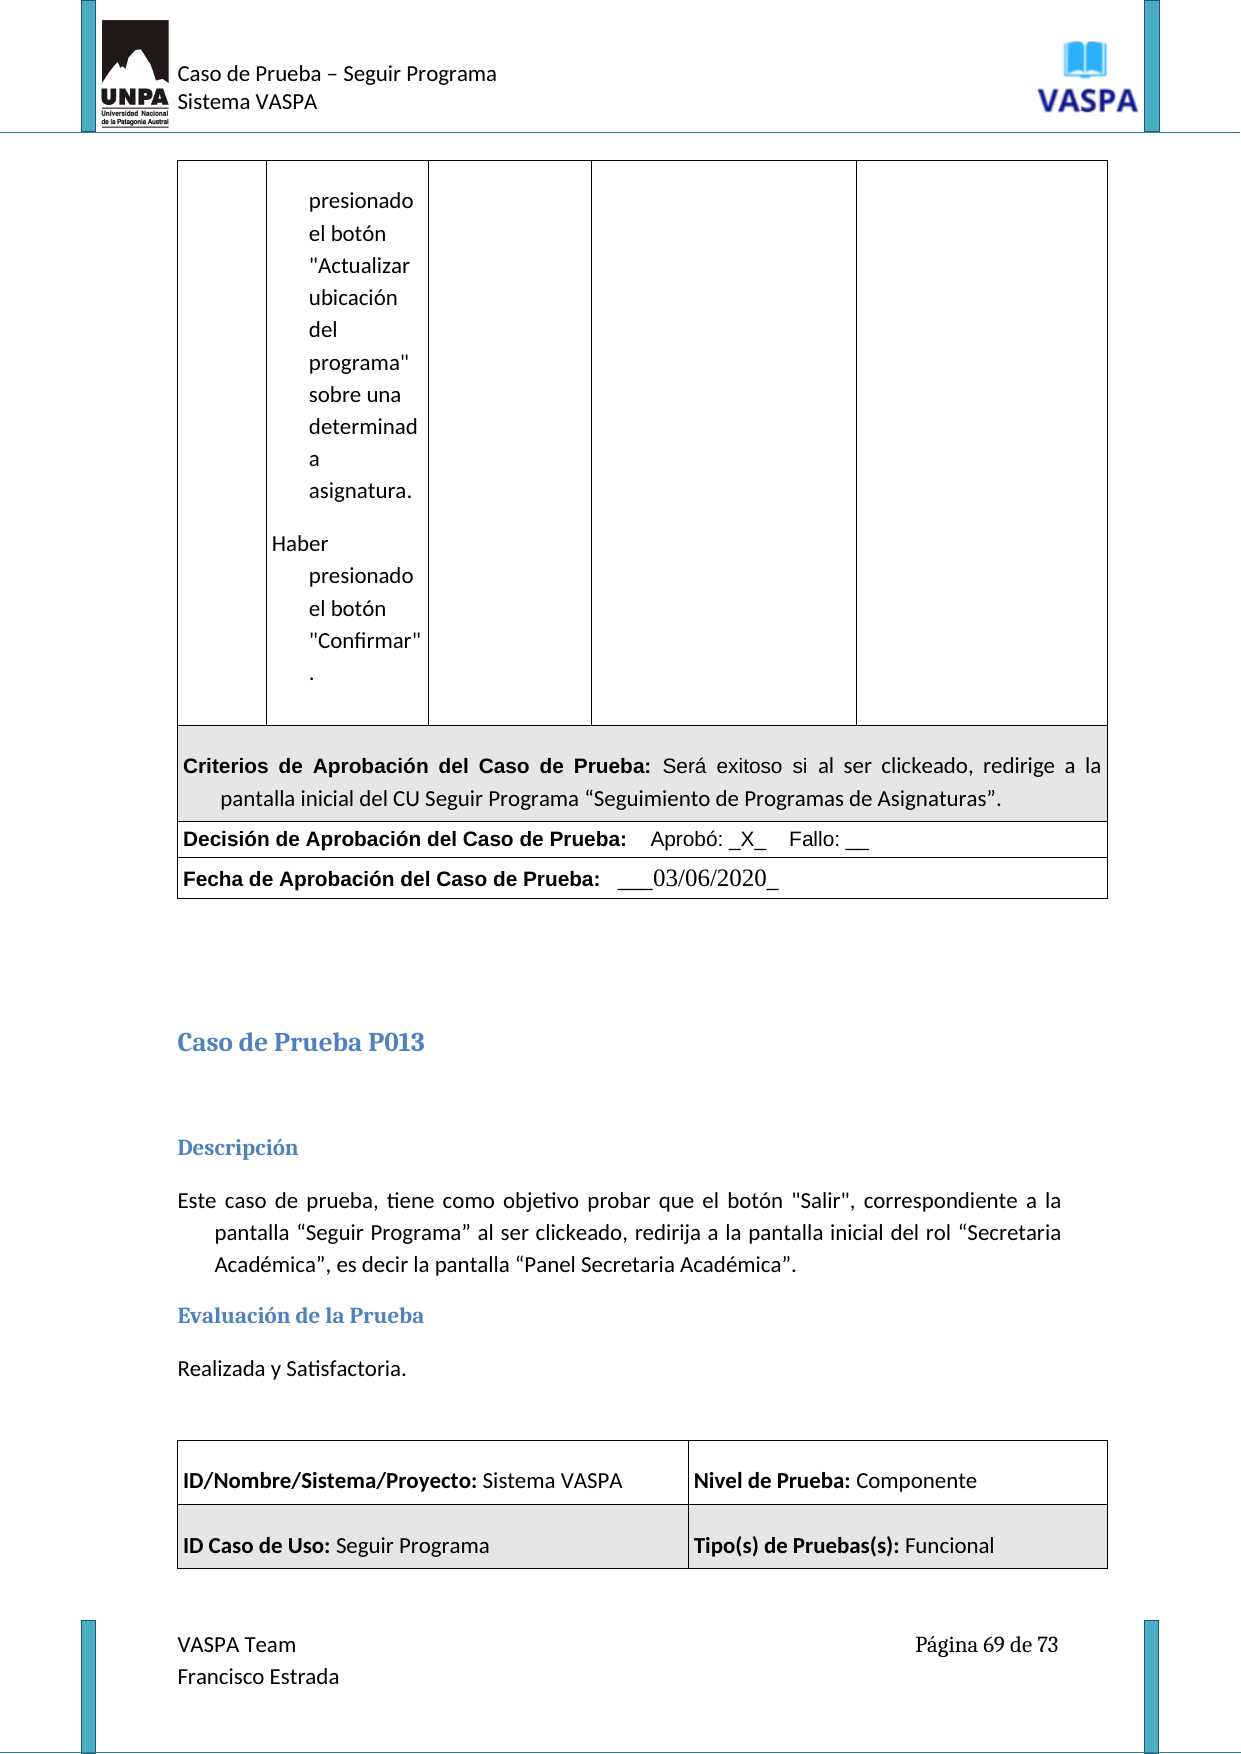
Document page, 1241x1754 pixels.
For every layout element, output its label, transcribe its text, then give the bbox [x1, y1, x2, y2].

table_cell Fecha de Aprobación del Caso de Prueba: ___03/06/2020_ [178, 858, 1107, 897]
table_cell Tipo(s) de Pruebas(s): Funcional [689, 1505, 1107, 1568]
text Caso de Prueba P013 [177, 1027, 1063, 1058]
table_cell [267, 161, 428, 725]
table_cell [592, 161, 856, 725]
picture [1032, 21, 1143, 132]
table_header Nivel de Prueba: Componente [689, 1441, 1107, 1504]
text Descripción [177, 1135, 1063, 1161]
text Este caso de prueba, tiene como objetivo probar que el botón "Salir", correspondiente a la pantalla “Seguir Programa” al ser clickeado, redirija a la pantalla inicial del rol “Secretaria Académica”, es decir la pantalla “Panel Secretaria Académica”. [177, 1186, 1063, 1278]
table_header ID/Nombre/Sistema/Proyecto: Sistema VASPA [178, 1441, 688, 1504]
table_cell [857, 161, 1107, 725]
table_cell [429, 161, 591, 725]
text Evaluación de la Prueba [177, 1303, 1063, 1330]
picture [100, 18, 170, 129]
table_cell 2 [178, 161, 266, 725]
table_cell Criterios de Aprobación del Caso de Prueba: Será exitoso si al ser clickeado, redirige a la pantalla inicial del CU Seguir Programa “Seguimiento de Programas de Asignaturas”. [178, 726, 1107, 821]
text Realizada y Satisfactoria. [177, 1354, 1063, 1382]
table_cell ID Caso de Uso: Seguir Programa [178, 1505, 688, 1568]
table_cell Decisión de Aprobación del Caso de Prueba: Aprobó: _X_ Fallo: __ [178, 822, 1107, 857]
